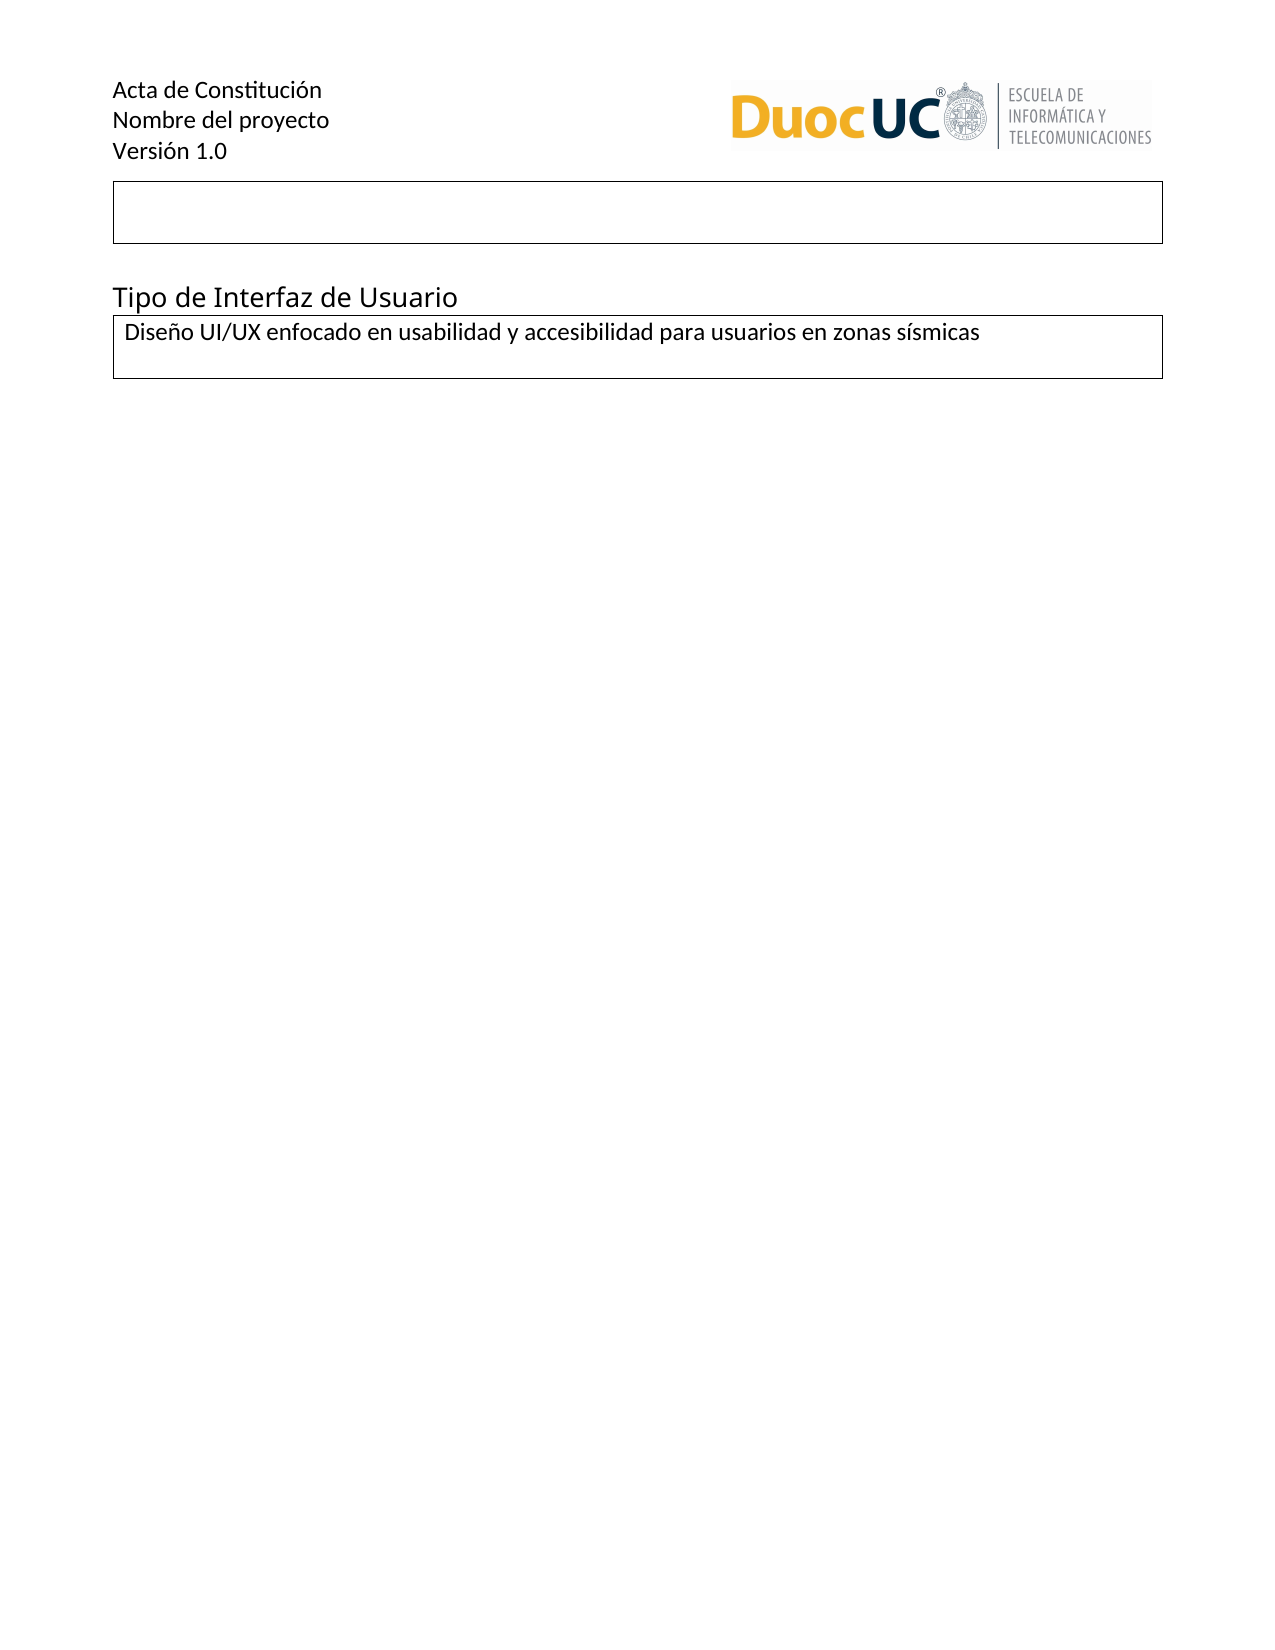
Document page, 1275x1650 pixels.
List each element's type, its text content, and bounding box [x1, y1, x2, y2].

picture [731, 80, 1152, 151]
subtitle Tipo de Interfaz de Usuario [112, 278, 1162, 315]
table_header [114, 182, 1162, 243]
table_header Diseño UI/UX enfocado en usabilidad y accesibilidad para usuarios en zonas sísmicas [114, 316, 1162, 377]
